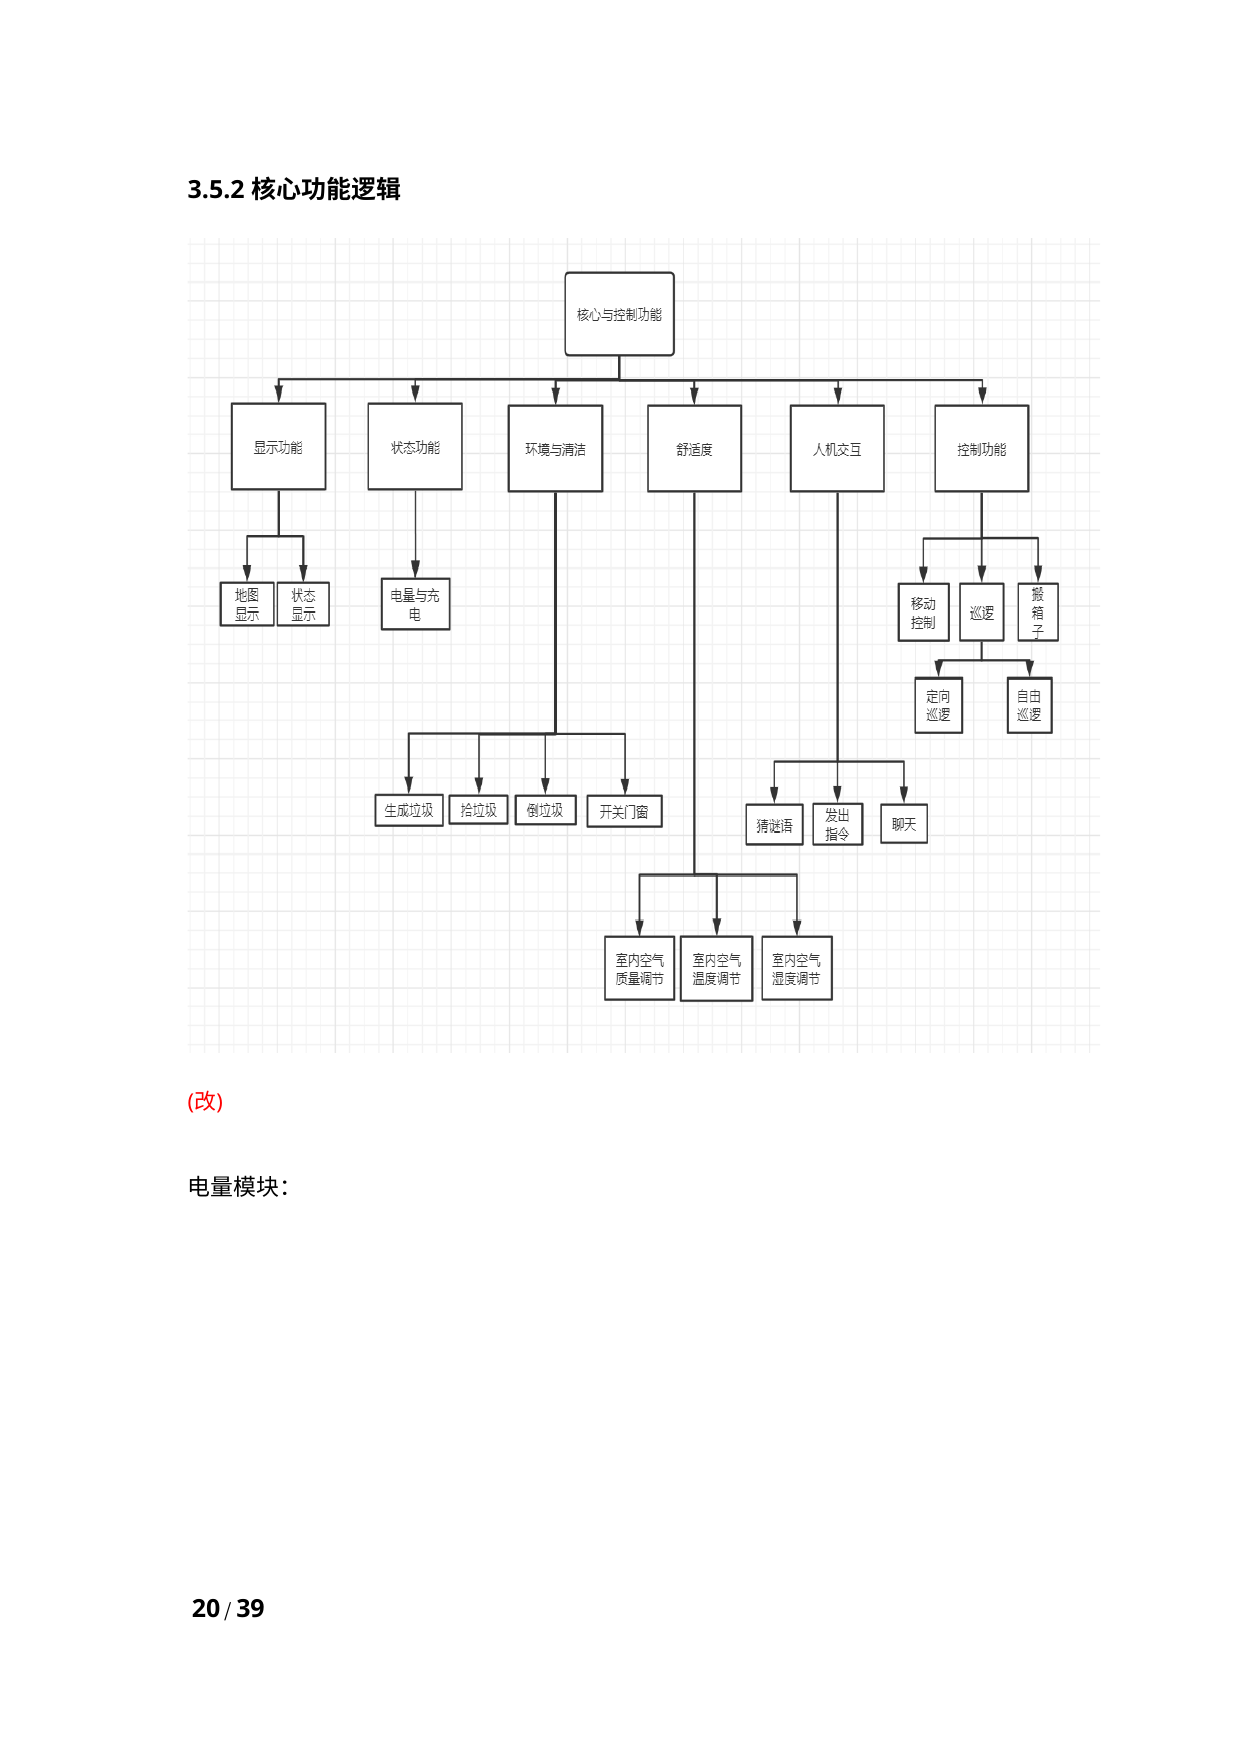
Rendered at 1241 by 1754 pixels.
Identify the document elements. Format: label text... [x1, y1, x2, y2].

subtitle 3.5.2 核心功能逻辑 [187, 156, 1053, 221]
picture [187, 238, 1100, 1053]
text 电量模块： [187, 1153, 1053, 1218]
text (改) [187, 1053, 1053, 1116]
